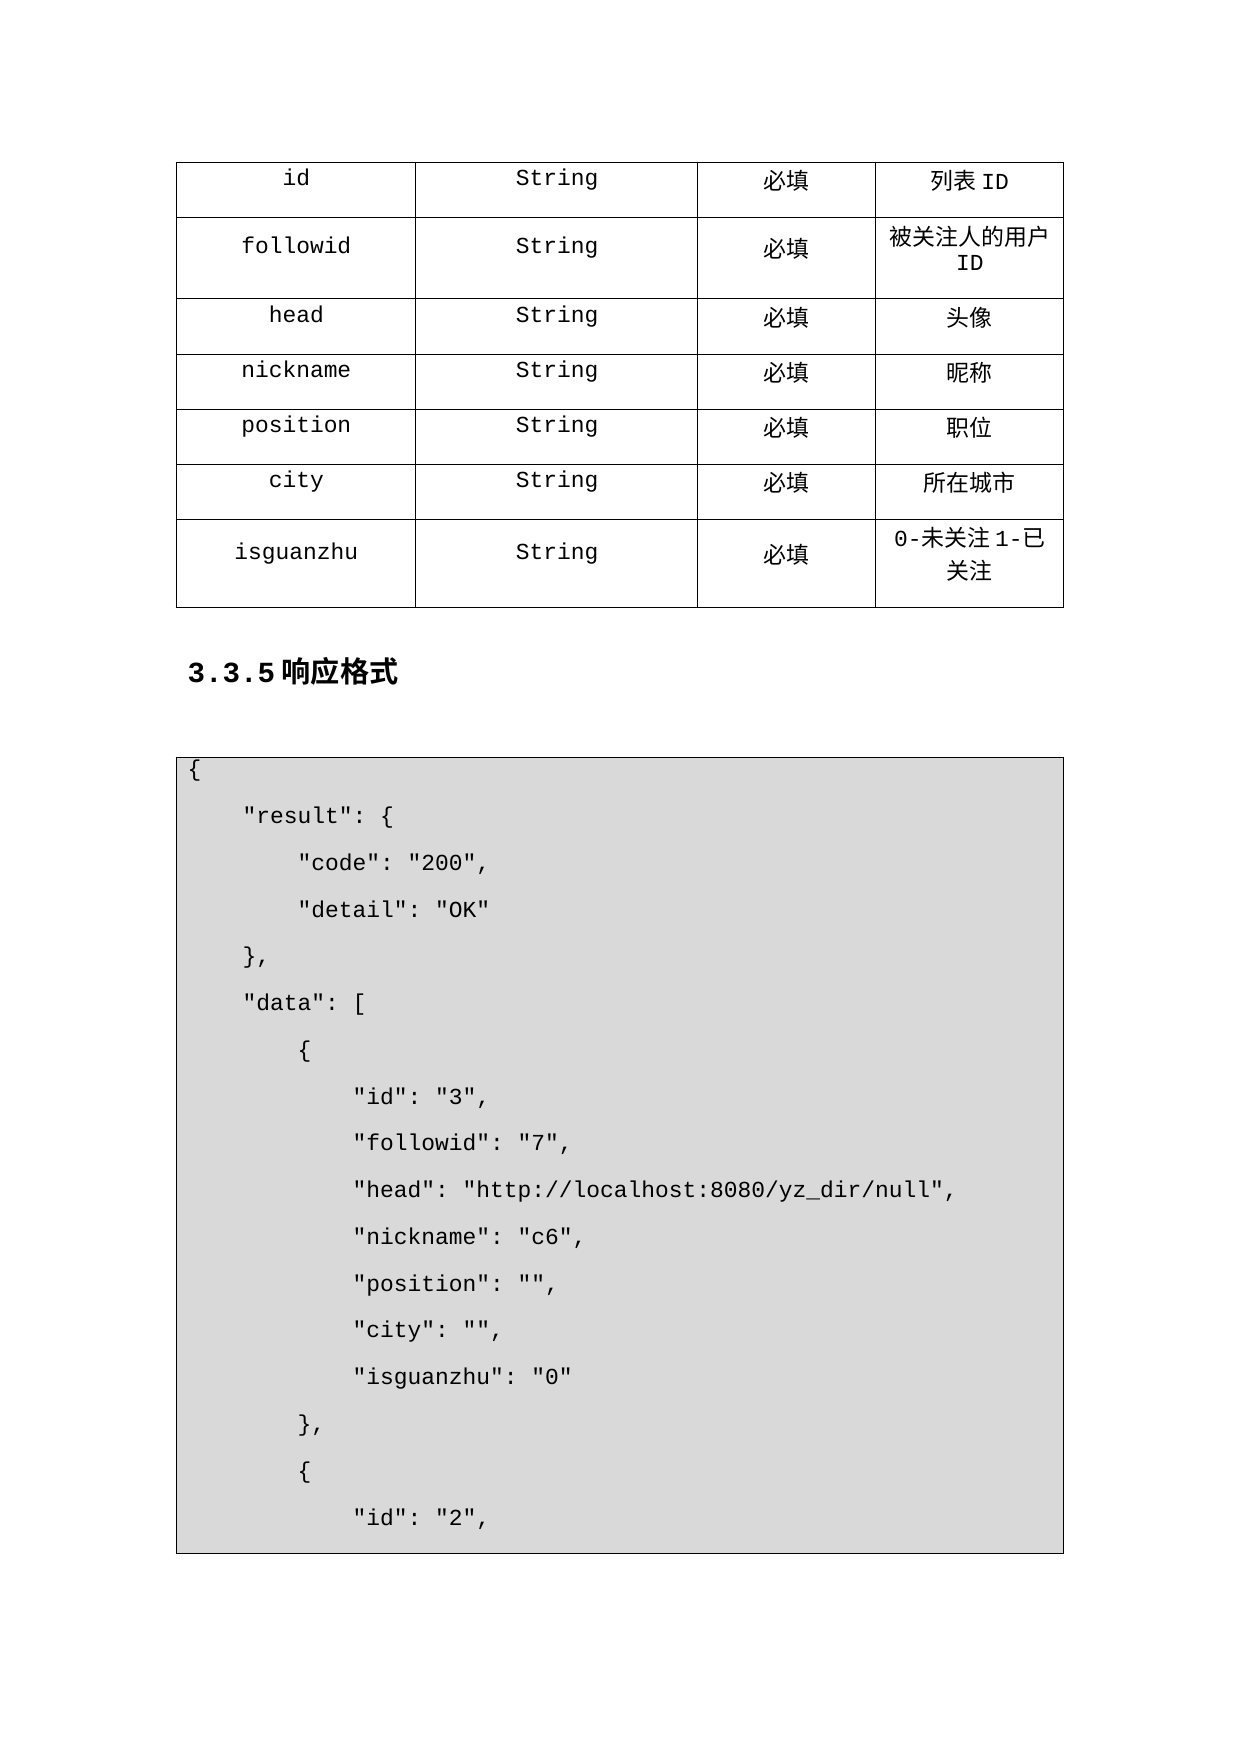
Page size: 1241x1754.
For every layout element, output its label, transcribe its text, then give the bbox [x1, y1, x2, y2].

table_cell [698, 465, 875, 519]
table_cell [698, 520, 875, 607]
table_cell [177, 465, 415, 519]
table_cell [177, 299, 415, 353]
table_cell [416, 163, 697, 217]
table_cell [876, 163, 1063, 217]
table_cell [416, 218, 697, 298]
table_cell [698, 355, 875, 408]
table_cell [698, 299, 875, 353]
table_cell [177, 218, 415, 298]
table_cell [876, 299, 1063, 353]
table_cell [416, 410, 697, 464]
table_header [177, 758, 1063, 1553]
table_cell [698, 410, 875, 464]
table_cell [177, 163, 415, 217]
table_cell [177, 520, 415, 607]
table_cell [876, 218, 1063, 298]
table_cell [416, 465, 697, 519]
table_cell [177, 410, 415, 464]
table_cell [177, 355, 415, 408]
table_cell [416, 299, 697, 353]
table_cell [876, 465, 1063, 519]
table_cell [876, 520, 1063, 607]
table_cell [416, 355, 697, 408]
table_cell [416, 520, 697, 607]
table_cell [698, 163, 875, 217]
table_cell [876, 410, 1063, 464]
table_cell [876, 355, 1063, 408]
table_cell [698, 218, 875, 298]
subtitle 3.3.5 响应格式 [187, 637, 1053, 702]
